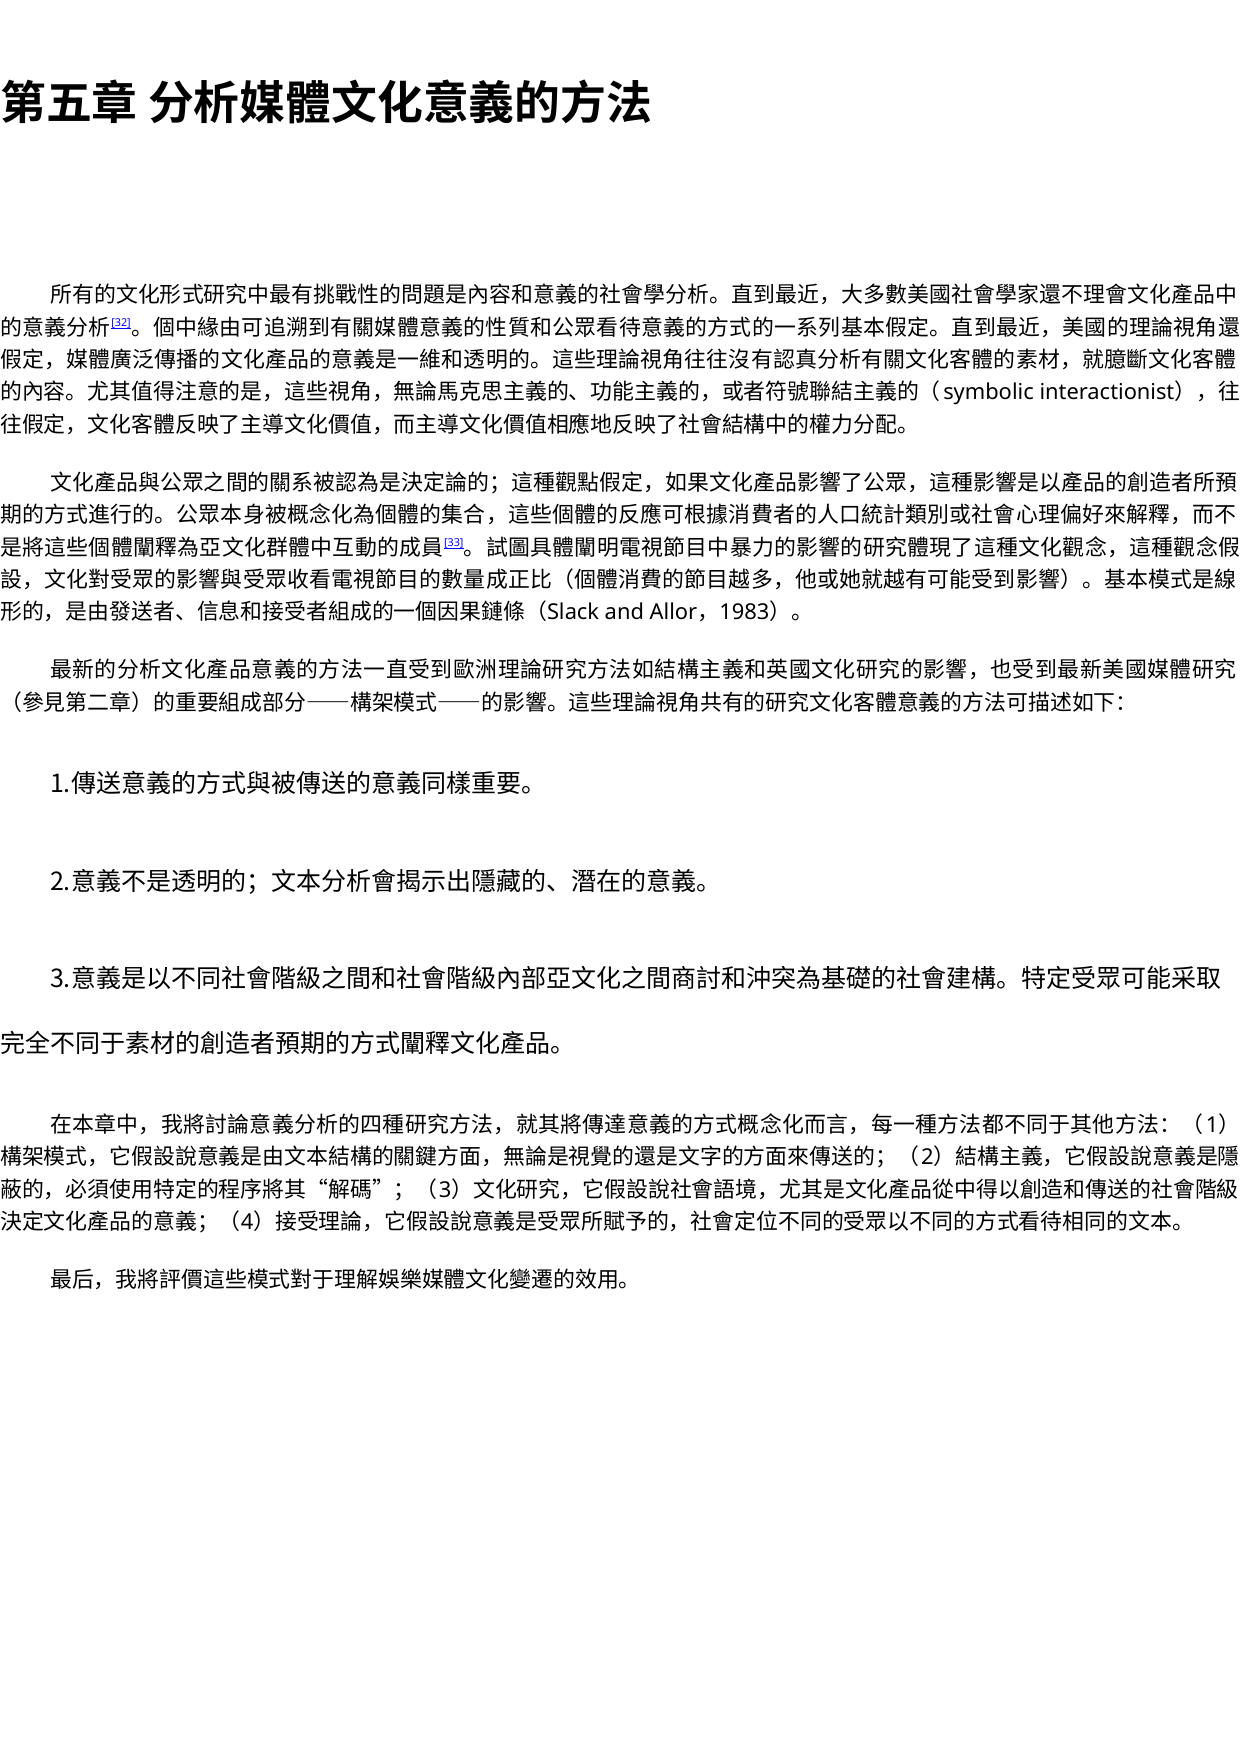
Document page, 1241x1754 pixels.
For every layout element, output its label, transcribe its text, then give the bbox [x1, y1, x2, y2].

text 最后，我將評價這些模式對于理解娛樂媒體文化變遷的效用。 [0, 1262, 1240, 1294]
subtitle 第五章 分析媒體文化意義的方法 [0, 51, 1240, 149]
text 文化產品與公眾之間的關系被認為是決定論的；這種觀點假定，如果文化產品影響了公眾，這種影響是以產品的創造者所預期的方式進行的。公眾本身被概念化為個體的集合，這些個體的反應可根據消費者的人口統計類別或社會心理偏好來解釋，而不是將這些個體闡釋為亞文化群體中互動的成員[33]。試圖具體闡明電視節目中暴力的影響的研究體現了這種文化觀念，這種觀念假設，文化對受眾的影響與受眾收看電視節目的數量成正比（個體消費的節目越多，他或她就越有可能受到影響）。基本模式是線形的，是由發送者、信息和接受者組成的一個因果鏈條（Slack and Allor，1983）。 [0, 464, 1240, 627]
text 所有的文化形式研究中最有挑戰性的問題是內容和意義的社會學分析。直到最近，大多數美國社會學家還不理會文化產品中的意義分析[32]。個中緣由可追溯到有關媒體意義的性質和公眾看待意義的方式的一系列基本假定。直到最近，美國的理論視角還假定，媒體廣泛傳播的文化產品的意義是一維和透明的。這些理論視角往往沒有認真分析有關文化客體的素材，就臆斷文化客體的內容。尤其值得注意的是，這些視角，無論馬克思主義的、功能主義的，或者符號聯結主義的（symbolic interactionist），往往假定，文化客體反映了主導文化價值，而主導文化價值相應地反映了社會結構中的權力分配。 [0, 277, 1240, 439]
text 在本章中，我將討論意義分析的四種研究方法，就其將傳達意義的方式概念化而言，每一種方法都不同于其他方法：（1）構架模式，它假設說意義是由文本結構的關鍵方面，無論是視覺的還是文字的方面來傳送的；（2）結構主義，它假設說意義是隱蔽的，必須使用特定的程序將其“解碼”；（3）文化研究，它假設說社會語境，尤其是文化產品從中得以創造和傳送的社會階級決定文化產品的意義；（4）接受理論，它假設說意義是受眾所賦予的，社會定位不同的受眾以不同的方式看待相同的文本。 [0, 1107, 1240, 1237]
text 1.傳送意義的方式與被傳送的意義同樣重要。 [0, 749, 1240, 814]
text 2.意義不是透明的；文本分析會揭示出隱藏的、潛在的意義。 [0, 847, 1240, 912]
text 3.意義是以不同社會階級之間和社會階級內部亞文化之間商討和沖突為基礎的社會建構。特定受眾可能采取完全不同于素材的創造者預期的方式闡釋文化產品。 [0, 944, 1240, 1074]
text 最新的分析文化產品意義的方法一直受到歐洲理論研究方法如結構主義和英國文化研究的影響，也受到最新美國媒體研究（參見第二章）的重要組成部分——構架模式——的影響。這些理論視角共有的研究文化客體意義的方法可描述如下： [0, 652, 1240, 717]
